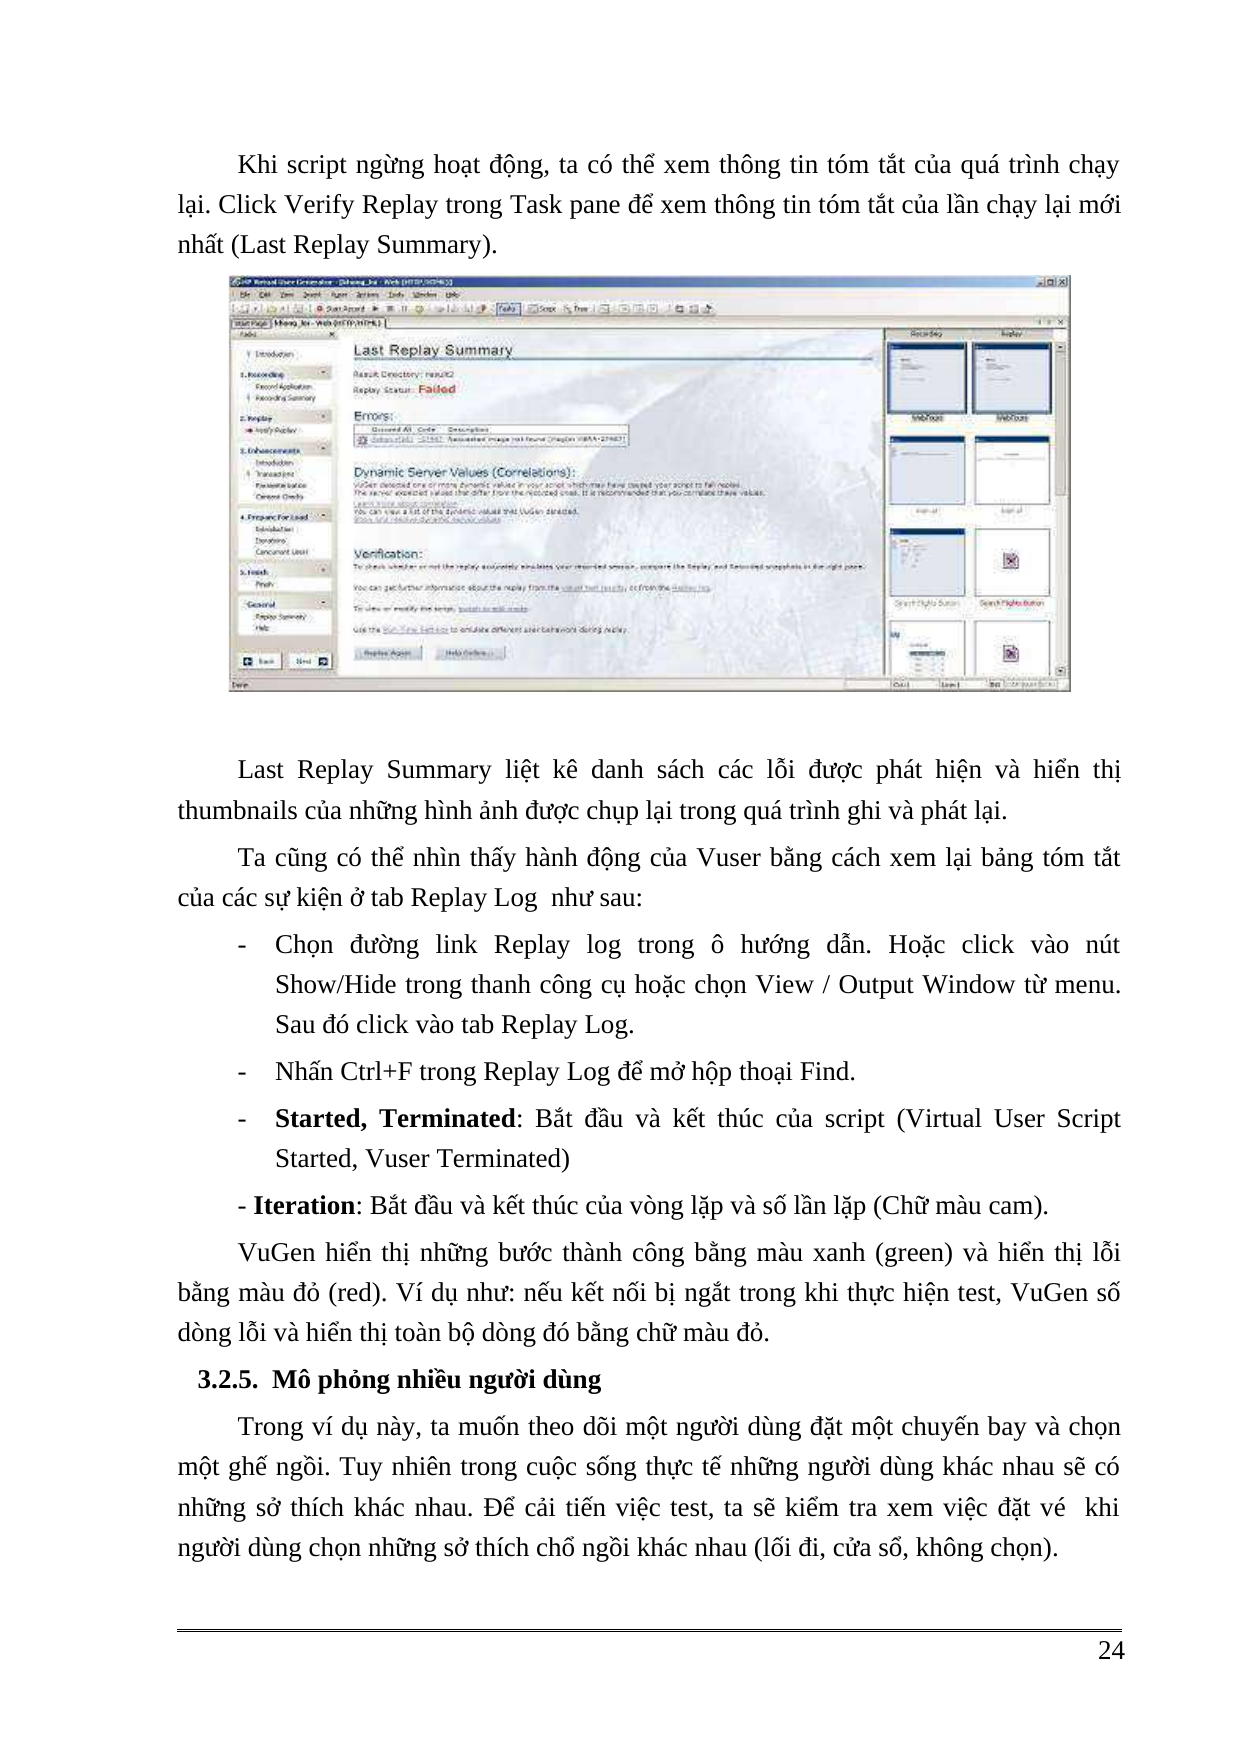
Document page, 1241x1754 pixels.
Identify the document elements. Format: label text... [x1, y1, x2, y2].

list Chọn đường link Replay log trong ô hướng dẫn. Hoặc click vào nút Show/Hide trong thanh công cụ hoặc chọn View / Output Window từ menu. Sau đó click vào tab Replay Log. [237, 928, 1122, 1040]
text Trong ví dụ này, ta muốn theo dõi một người dùng đặt một chuyến bay và chọn một ghế ngồi. Tuy nhiên trong cuộc sống thực tế những người dùng khác nhau sẽ có những sở thích khác nhau. Để cải tiến việc test, ta sẽ kiểm tra xem việc đặt vé khi người dùng chọn những sở thích chổ ngồi khác nhau (lối đi, cửa sổ, không chọn). [177, 1410, 1122, 1562]
text VuGen hiển thị những bước thành công bằng màu xanh (green) và hiển thị lỗi bằng màu đỏ (red). Ví dụ như: nếu kết nối bị ngắt trong khi thực hiện test, VuGen số dòng lỗi và hiển thị toàn bộ dòng đó bằng chữ màu đỏ. [177, 1236, 1122, 1348]
text Ta cũng có thể nhìn thấy hành động của Vuser bằng cách xem lại bảng tóm tắt của các sự kiện ở tab Replay Log như sau: [177, 841, 1122, 912]
picture [228, 275, 1071, 692]
list Started, Terminated: Bắt đầu và kết thúc của script (Virtual User Script Started, Vuser Terminated) [237, 1102, 1122, 1173]
text - Iteration: Bắt đầu và kết thúc của vòng lặp và số lần lặp (Chữ màu cam). [177, 1189, 1122, 1220]
text 3.2.5. Mô phỏng nhiều người dùng [65, 1363, 1122, 1394]
text Khi script ngừng hoạt động, ta có thể xem thông tin tóm tắt của quá trình chạy lại. Click Verify Replay trong Task pane để xem thông tin tóm tắt của lần chạy lại mới nhất (Last Replay Summary). [177, 148, 1122, 260]
text Last Replay Summary liệt kê danh sách các lỗi được phát hiện và hiển thị thumbnails của những hình ảnh được chụp lại trong quá trình ghi và phát lại. [177, 754, 1122, 825]
list Nhấn Ctrl+F trong Replay Log để mở hộp thoại Find. [237, 1055, 1122, 1086]
